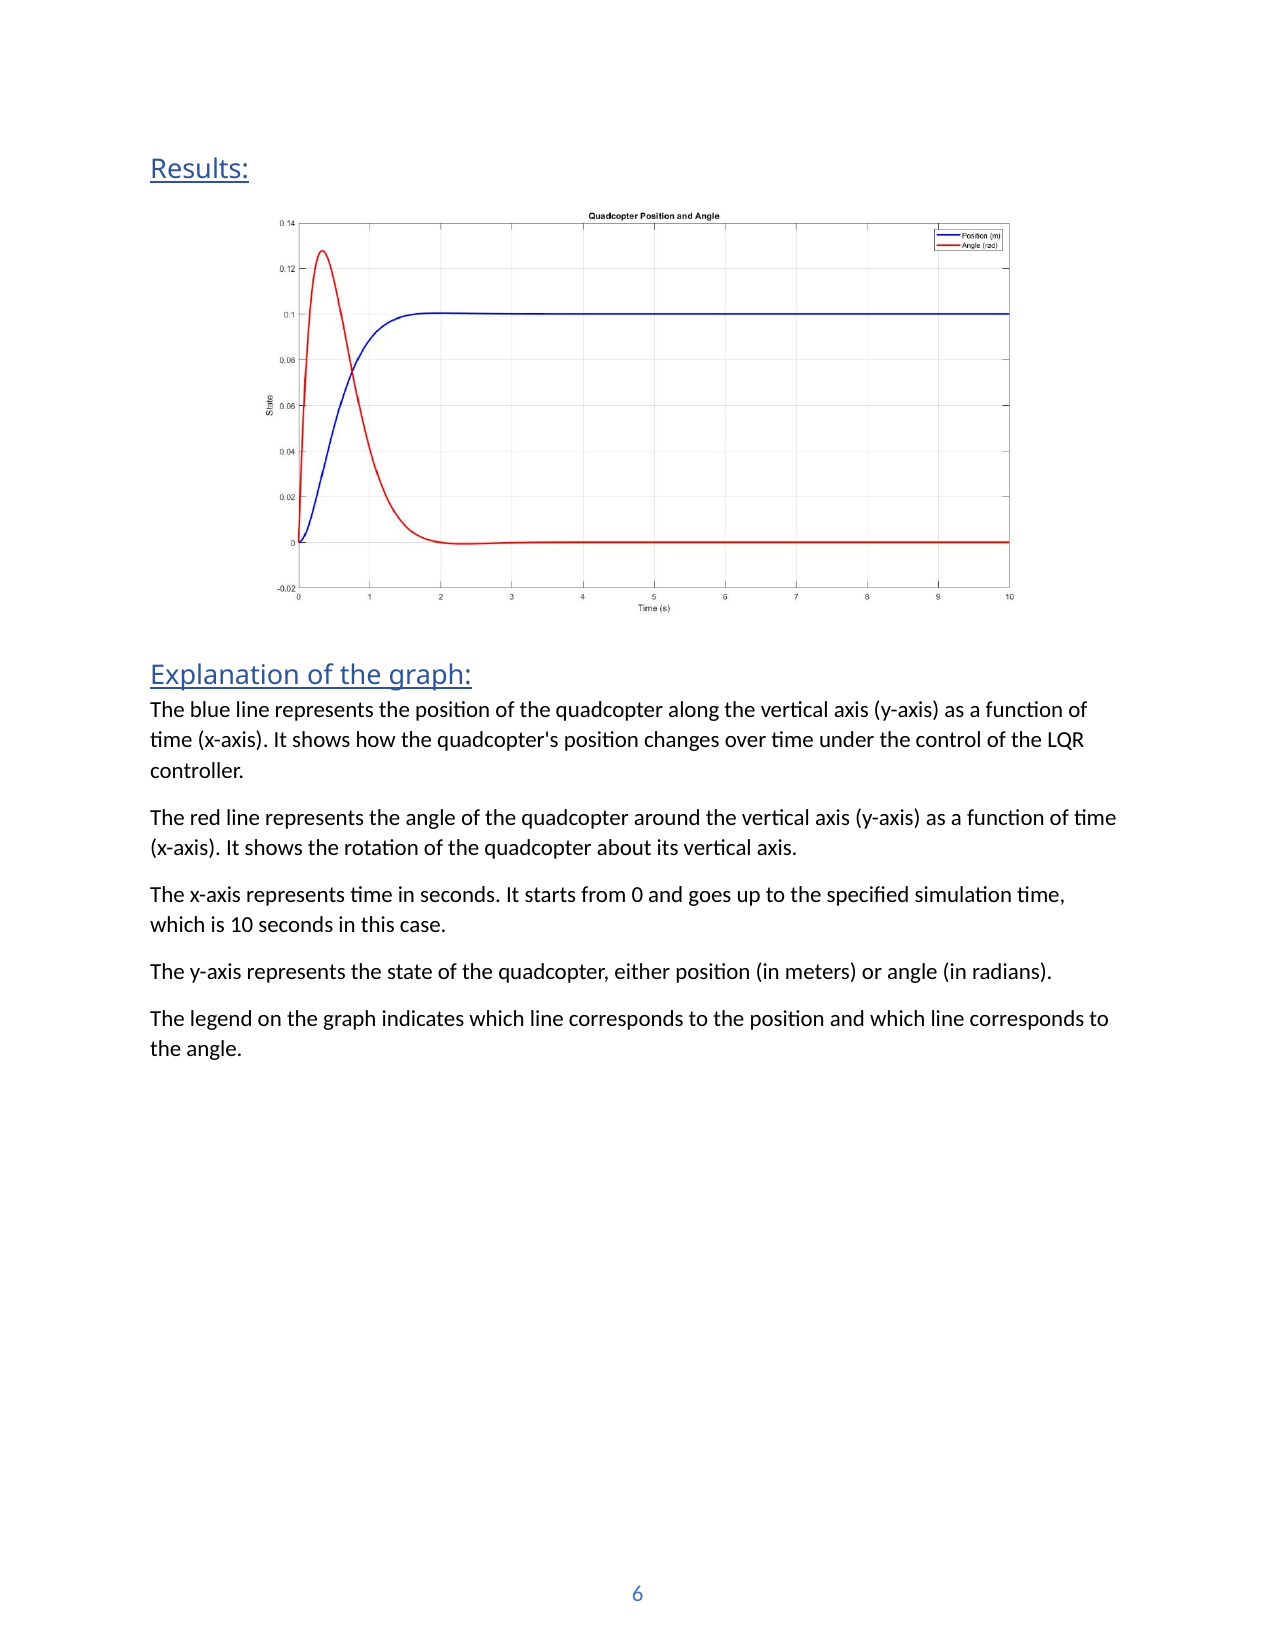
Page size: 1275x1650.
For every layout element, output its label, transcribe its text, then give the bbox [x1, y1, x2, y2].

text The y-axis represents the state of the quadcopter, either position (in meters) or angle (in radians). [150, 957, 1125, 985]
text The legend on the graph indicates which line corresponds to the position and which line corresponds to the angle. [150, 1004, 1125, 1062]
subtitle Results: [150, 150, 1125, 187]
text The red line represents the angle of the quadcopter around the vertical axis (y-axis) as a function of time (x-axis). It shows the rotation of the quadcopter about its vertical axis. [150, 803, 1125, 861]
text The x-axis represents time in seconds. It starts from 0 and goes up to the specified simulation time, which is 10 seconds in this case. [150, 880, 1125, 938]
subtitle Explanation of the graph: [150, 656, 1125, 692]
text The blue line represents the position of the quadcopter along the vertical axis (y-axis) as a function of time (x-axis). It shows how the quadcopter's position changes over time under the control of the LQR controller. [150, 695, 1125, 784]
picture [179, 189, 1096, 637]
